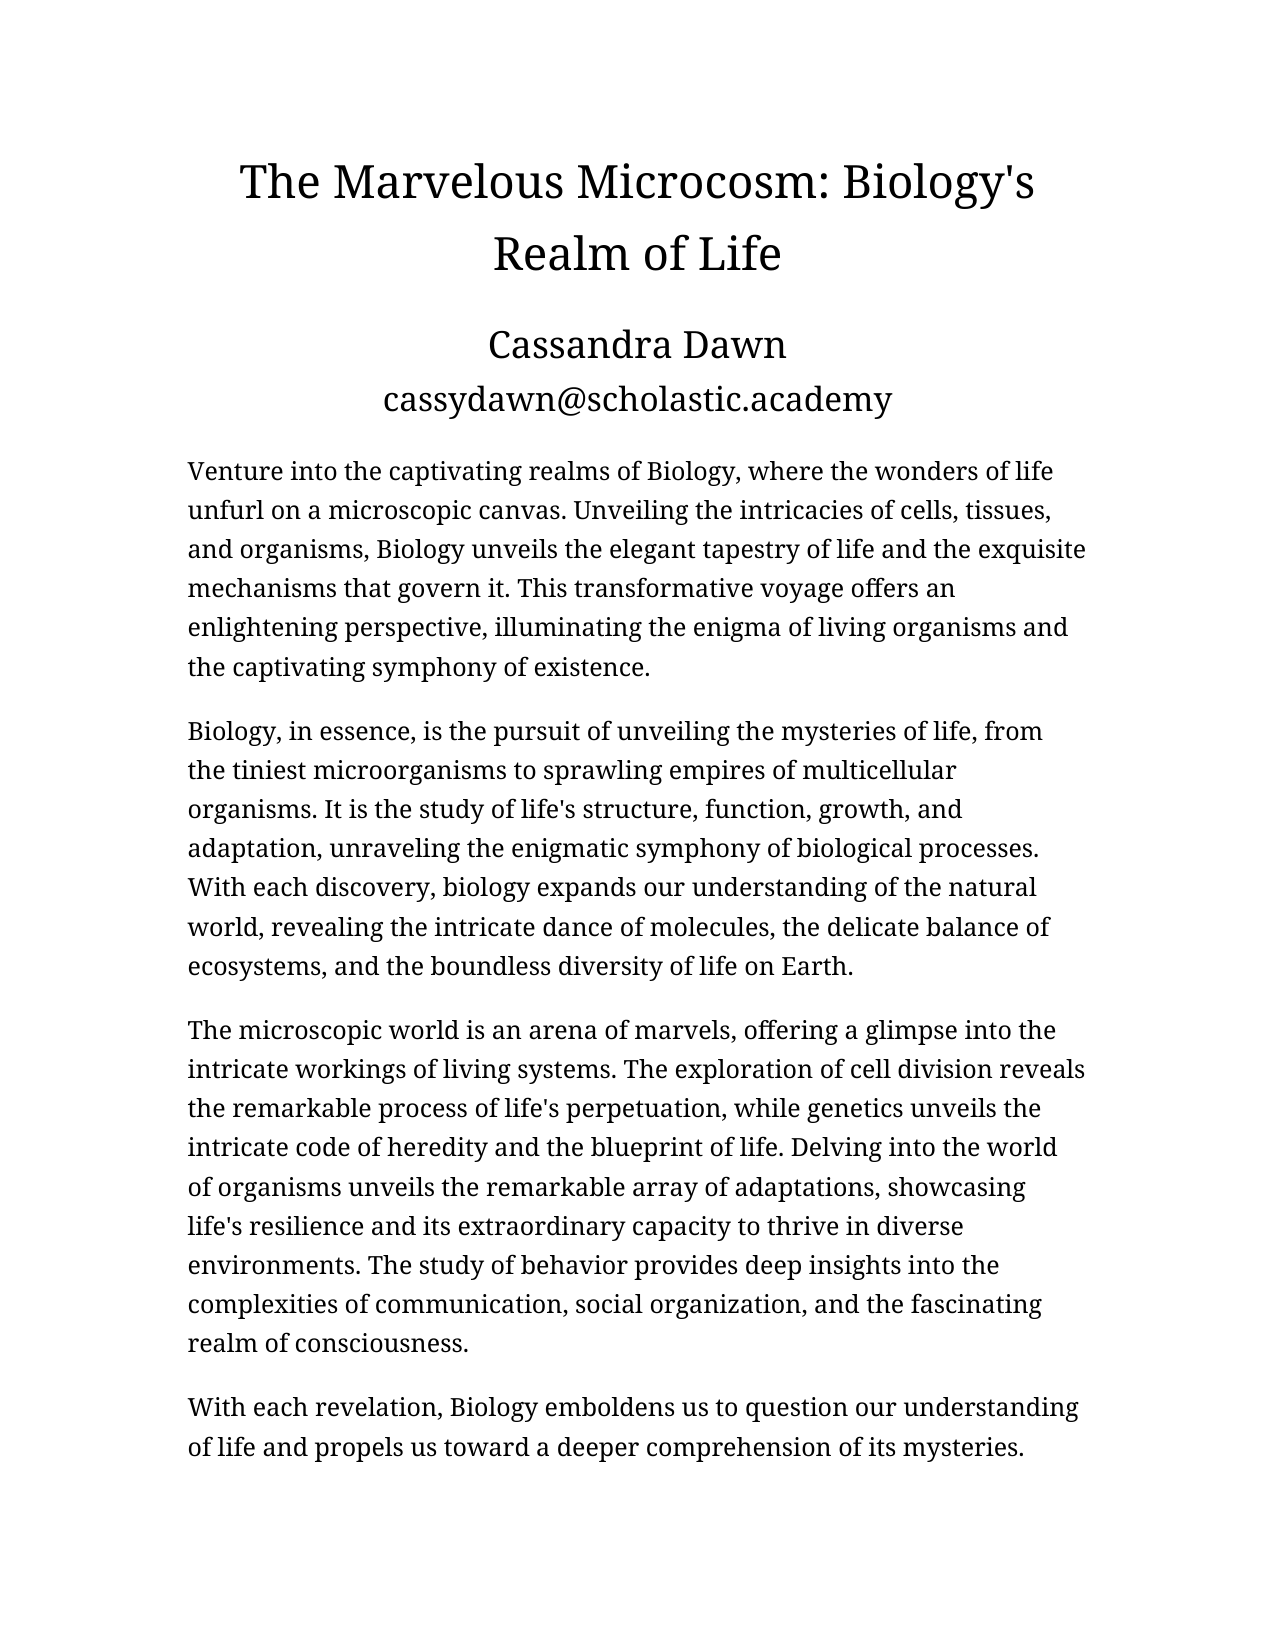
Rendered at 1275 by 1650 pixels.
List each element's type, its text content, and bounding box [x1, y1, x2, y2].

text With each revelation, Biology emboldens us to question our understanding of life and propels us toward a deeper comprehension of its mysteries. [187, 1390, 1087, 1463]
text Cassandra Dawn cassydawn@scholastic.academy [187, 318, 1087, 422]
text The microscopic world is an arena of marvels, offering a glimpse into the intricate workings of living systems. The exploration of cell division reveals the remarkable process of life's perpetuation, while genetics unveils the intricate code of heredity and the blueprint of life. Delving into the world of organisms unveils the remarkable array of adaptations, showcasing life's resilience and its extraordinary capacity to thrive in diverse environments. The study of behavior provides deep insights into the complexities of communication, social organization, and the fascinating realm of consciousness. [187, 1012, 1087, 1360]
text Biology, in essence, is the pursuit of unveiling the mysteries of life, from the tiniest microorganisms to sprawling empires of multicellular organisms. It is the study of life's structure, function, growth, and adaptation, unraveling the enigmatic symphony of biological processes. With each discovery, biology expands our understanding of the natural world, revealing the intricate dance of molecules, the delicate balance of ecosystems, and the boundless diversity of life on Earth. [187, 713, 1087, 982]
text Venture into the captivating realms of Biology, where the wonders of life unfurl on a microscopic canvas. Unveiling the intricacies of cells, tissues, and organisms, Biology unveils the elegant tapestry of life and the exquisite mechanisms that govern it. This transformative voyage offers an enlightening perspective, illuminating the enigma of living organisms and the captivating symphony of existence. [187, 453, 1087, 683]
text The Marvelous Microcosm: Biology's Realm of Life [187, 150, 1087, 284]
